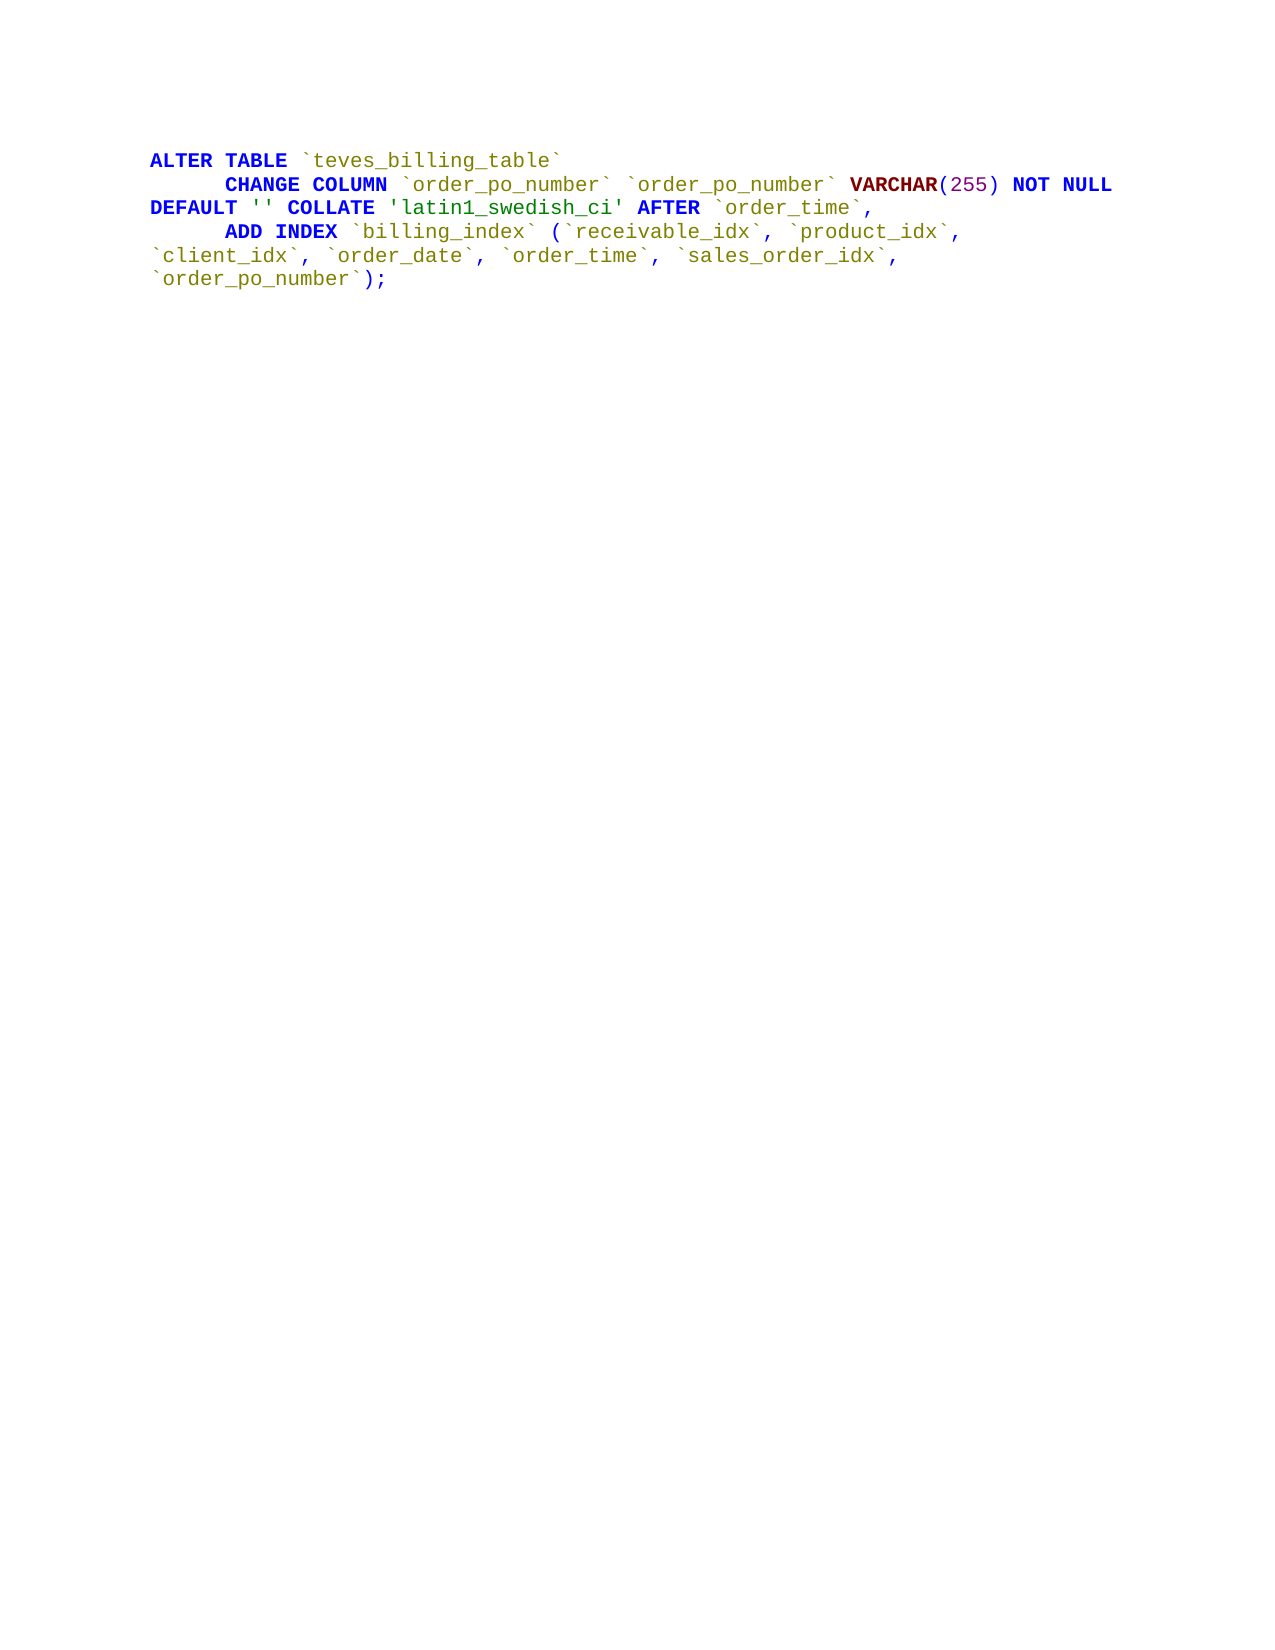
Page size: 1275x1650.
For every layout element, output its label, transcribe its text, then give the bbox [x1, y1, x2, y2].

text CHANGE COLUMN `order_po_number` `order_po_number` VARCHAR(255) NOT NULL DEFAULT '' COLLATE 'latin1_swedish_ci' AFTER `order_time`, [150, 174, 1125, 221]
text ADD INDEX `billing_index` (`receivable_idx`, `product_idx`, `client_idx`, `order_date`, `order_time`, `sales_order_idx`, `order_po_number`); [150, 221, 1125, 292]
text ALTER TABLE `teves_billing_table` [150, 150, 1125, 174]
